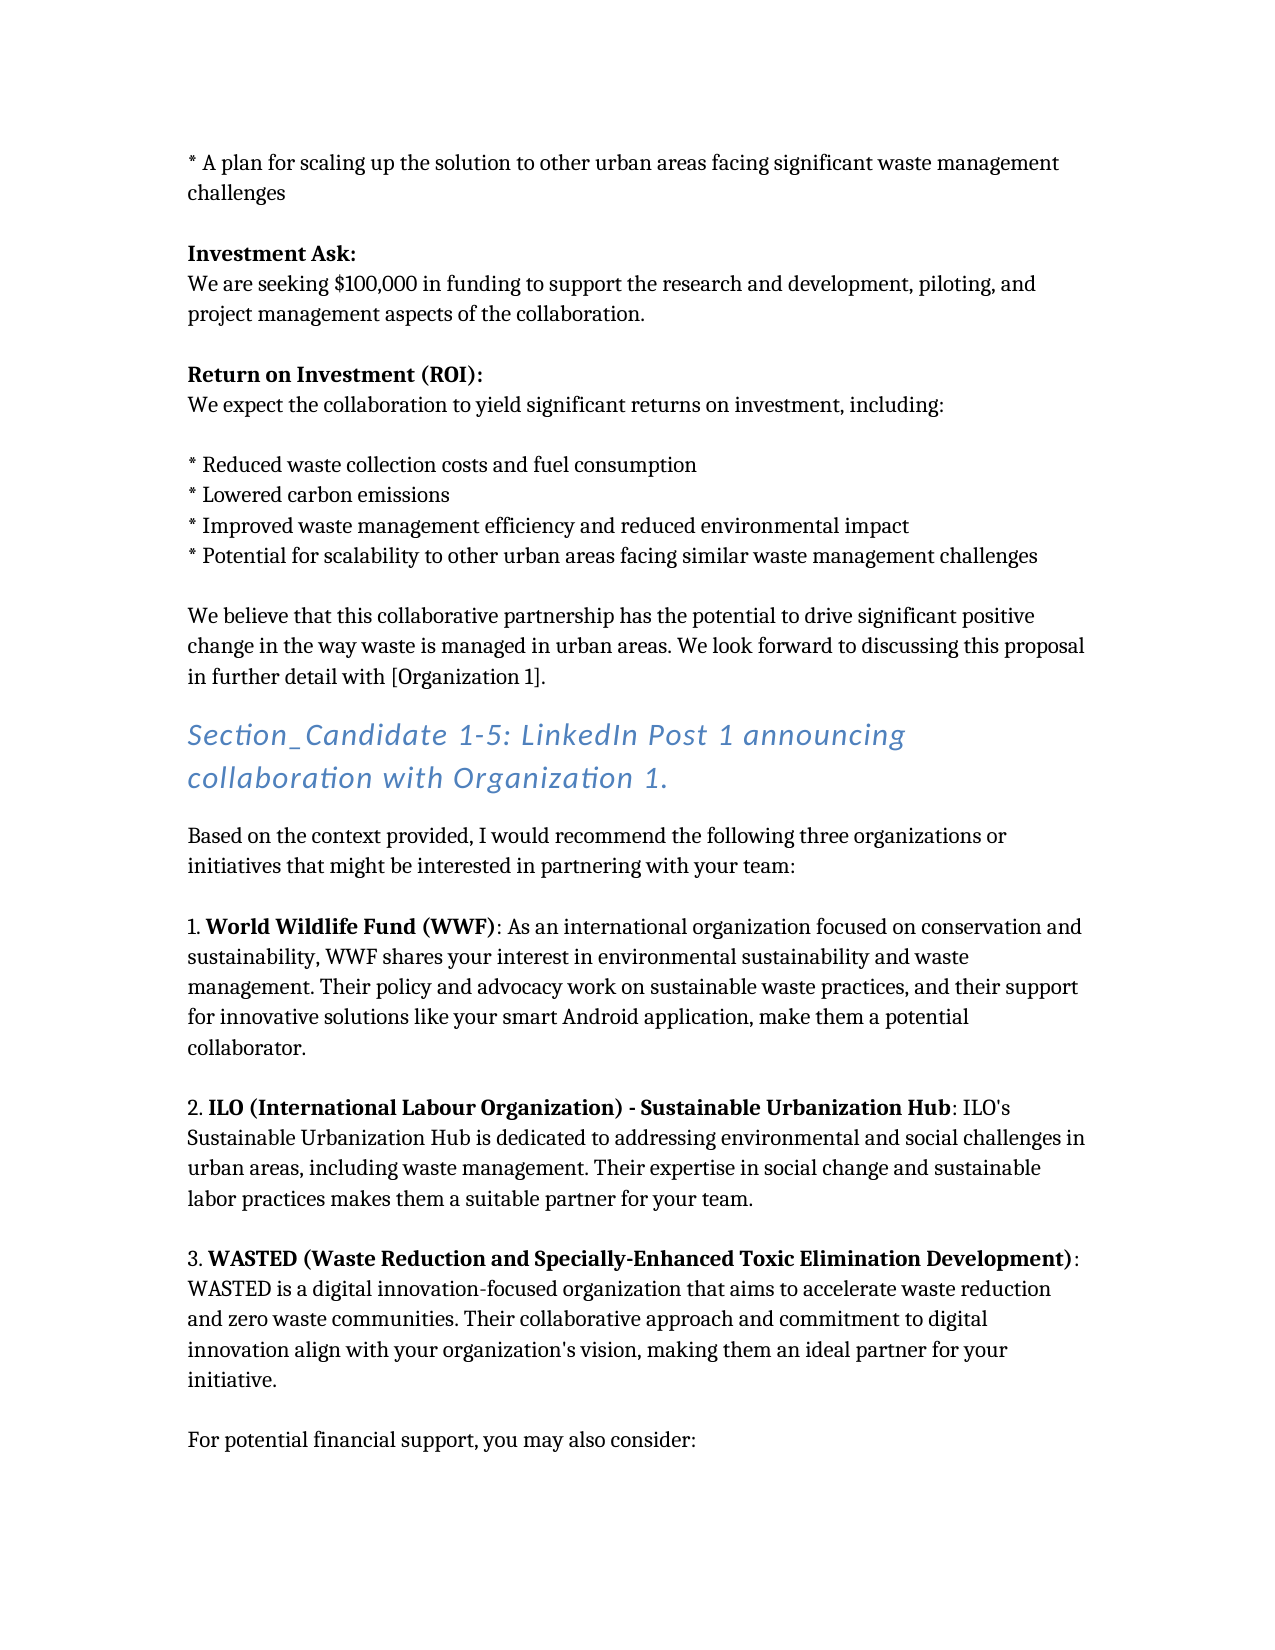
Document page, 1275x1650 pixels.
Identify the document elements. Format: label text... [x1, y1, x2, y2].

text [187, 823, 1087, 1484]
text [187, 150, 1087, 690]
subtitle Section_Candidate 1-5: LinkedIn Post 1 announcing collaboration with Organization 1. [187, 714, 1087, 796]
